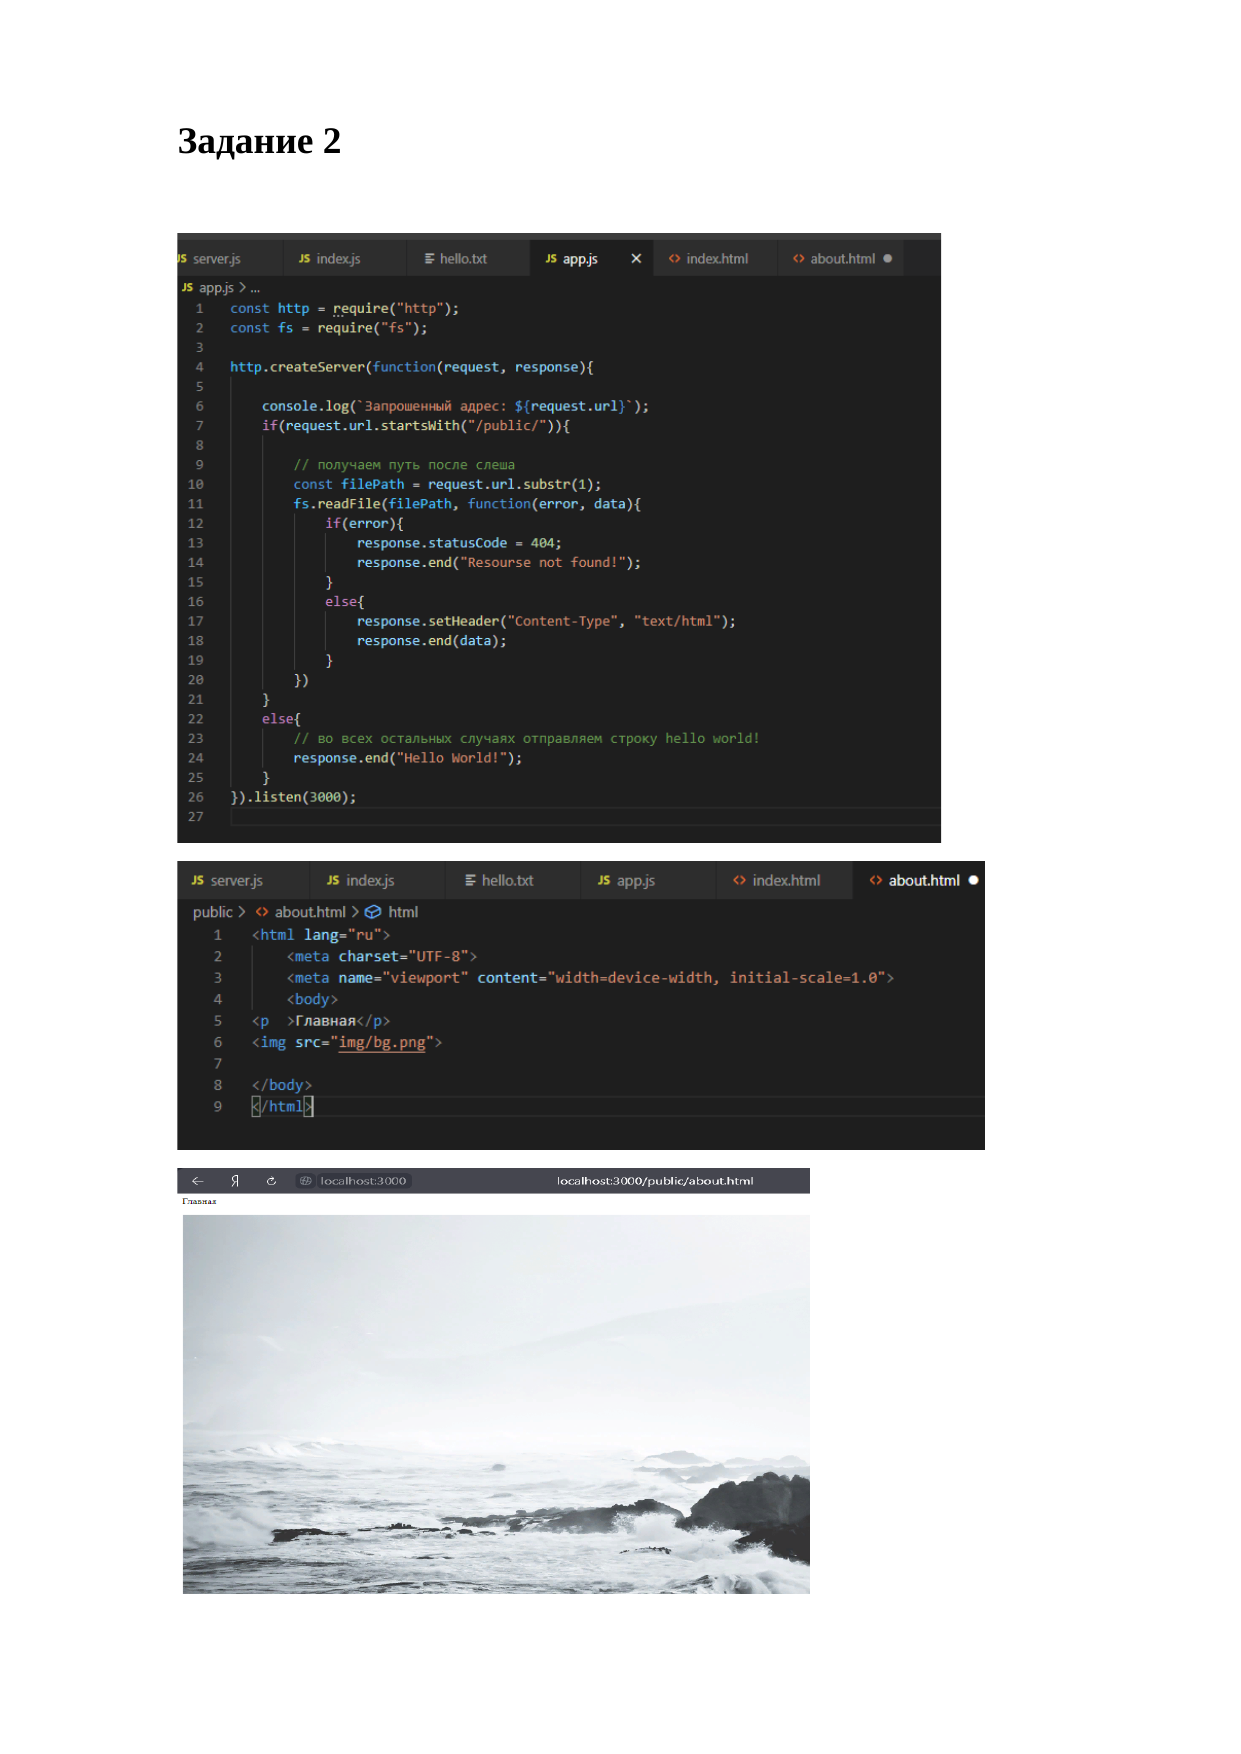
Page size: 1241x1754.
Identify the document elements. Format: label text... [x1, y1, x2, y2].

picture [177, 233, 942, 843]
picture [177, 1168, 810, 1595]
subtitle Задание 2 [177, 118, 1152, 161]
picture [177, 861, 985, 1150]
